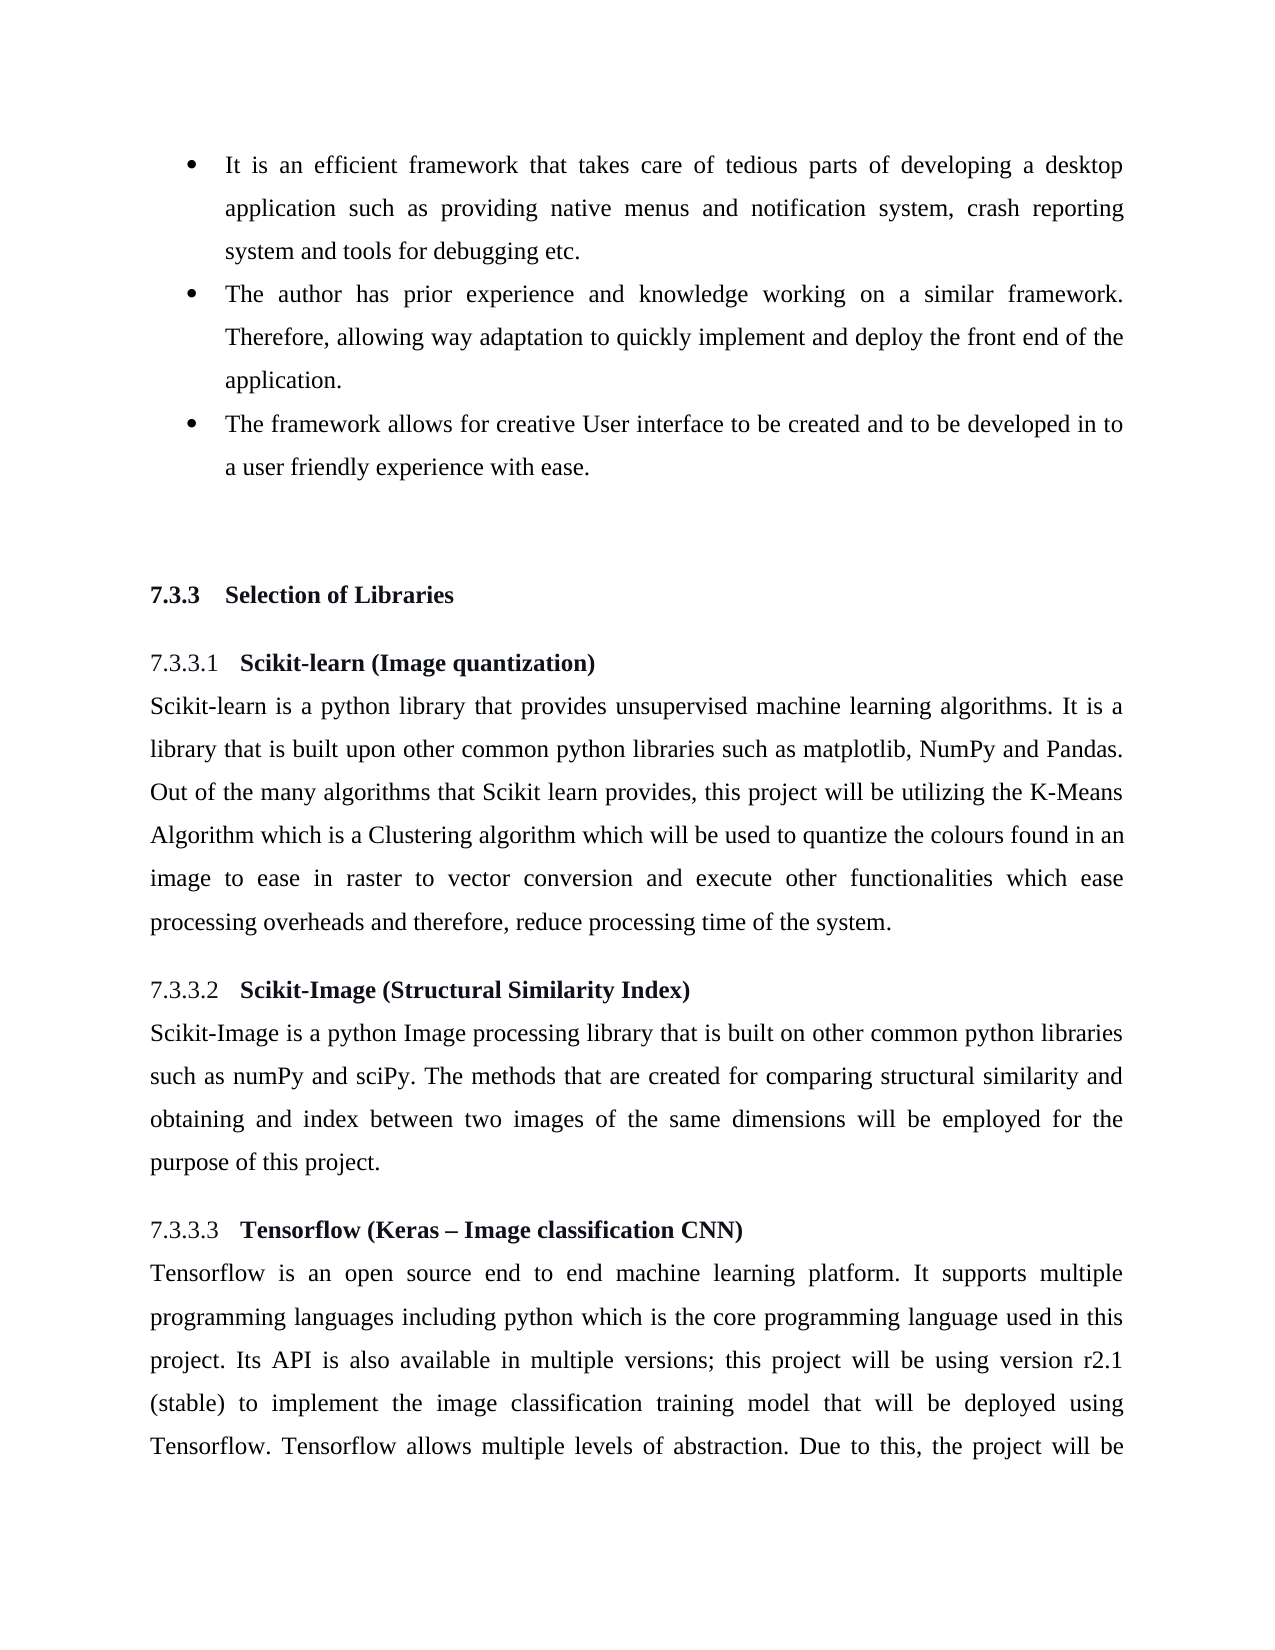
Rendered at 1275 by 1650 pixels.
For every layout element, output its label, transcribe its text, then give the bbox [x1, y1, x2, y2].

list It is an efficient framework that takes care of tedious parts of developing a desktop application such as providing native menus and notification system, crash reporting system and tools for debugging etc. [187, 150, 1125, 265]
text Scikit-Image is a python Image processing library that is built on other common python libraries such as numPy and sciPy. The methods that are created for comparing structural similarity and obtaining and index between two images of the same dimensions will be employed for the purpose of this project. [150, 1018, 1125, 1176]
list The framework allows for creative User interface to be created and to be developed in to a user friendly experience with ease. [187, 409, 1125, 481]
subtitle Scikit-learn (Image quantization) [150, 648, 1125, 677]
subtitle Selection of Libraries [150, 580, 1125, 608]
subtitle Tensorflow (Keras – Image classification CNN) [150, 1215, 1125, 1244]
subtitle Scikit-Image (Structural Similarity Index) [150, 975, 1125, 1003]
text Scikit-learn is a python library that provides unsupervised machine learning algorithms. It is a library that is built upon other common python libraries such as matplotlib, NumPy and Pandas. Out of the many algorithms that Scikit learn provides, this project will be utilizing the K-Means Algorithm which is a Clustering algorithm which will be used to quantize the colours found in an image to ease in raster to vector conversion and execute other functionalities which ease processing overheads and therefore, reduce processing time of the system. [150, 691, 1125, 935]
list The author has prior experience and knowledge working on a similar framework. Therefore, allowing way adaptation to quickly implement and deploy the front end of the application. [187, 279, 1125, 394]
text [150, 1258, 1125, 1460]
